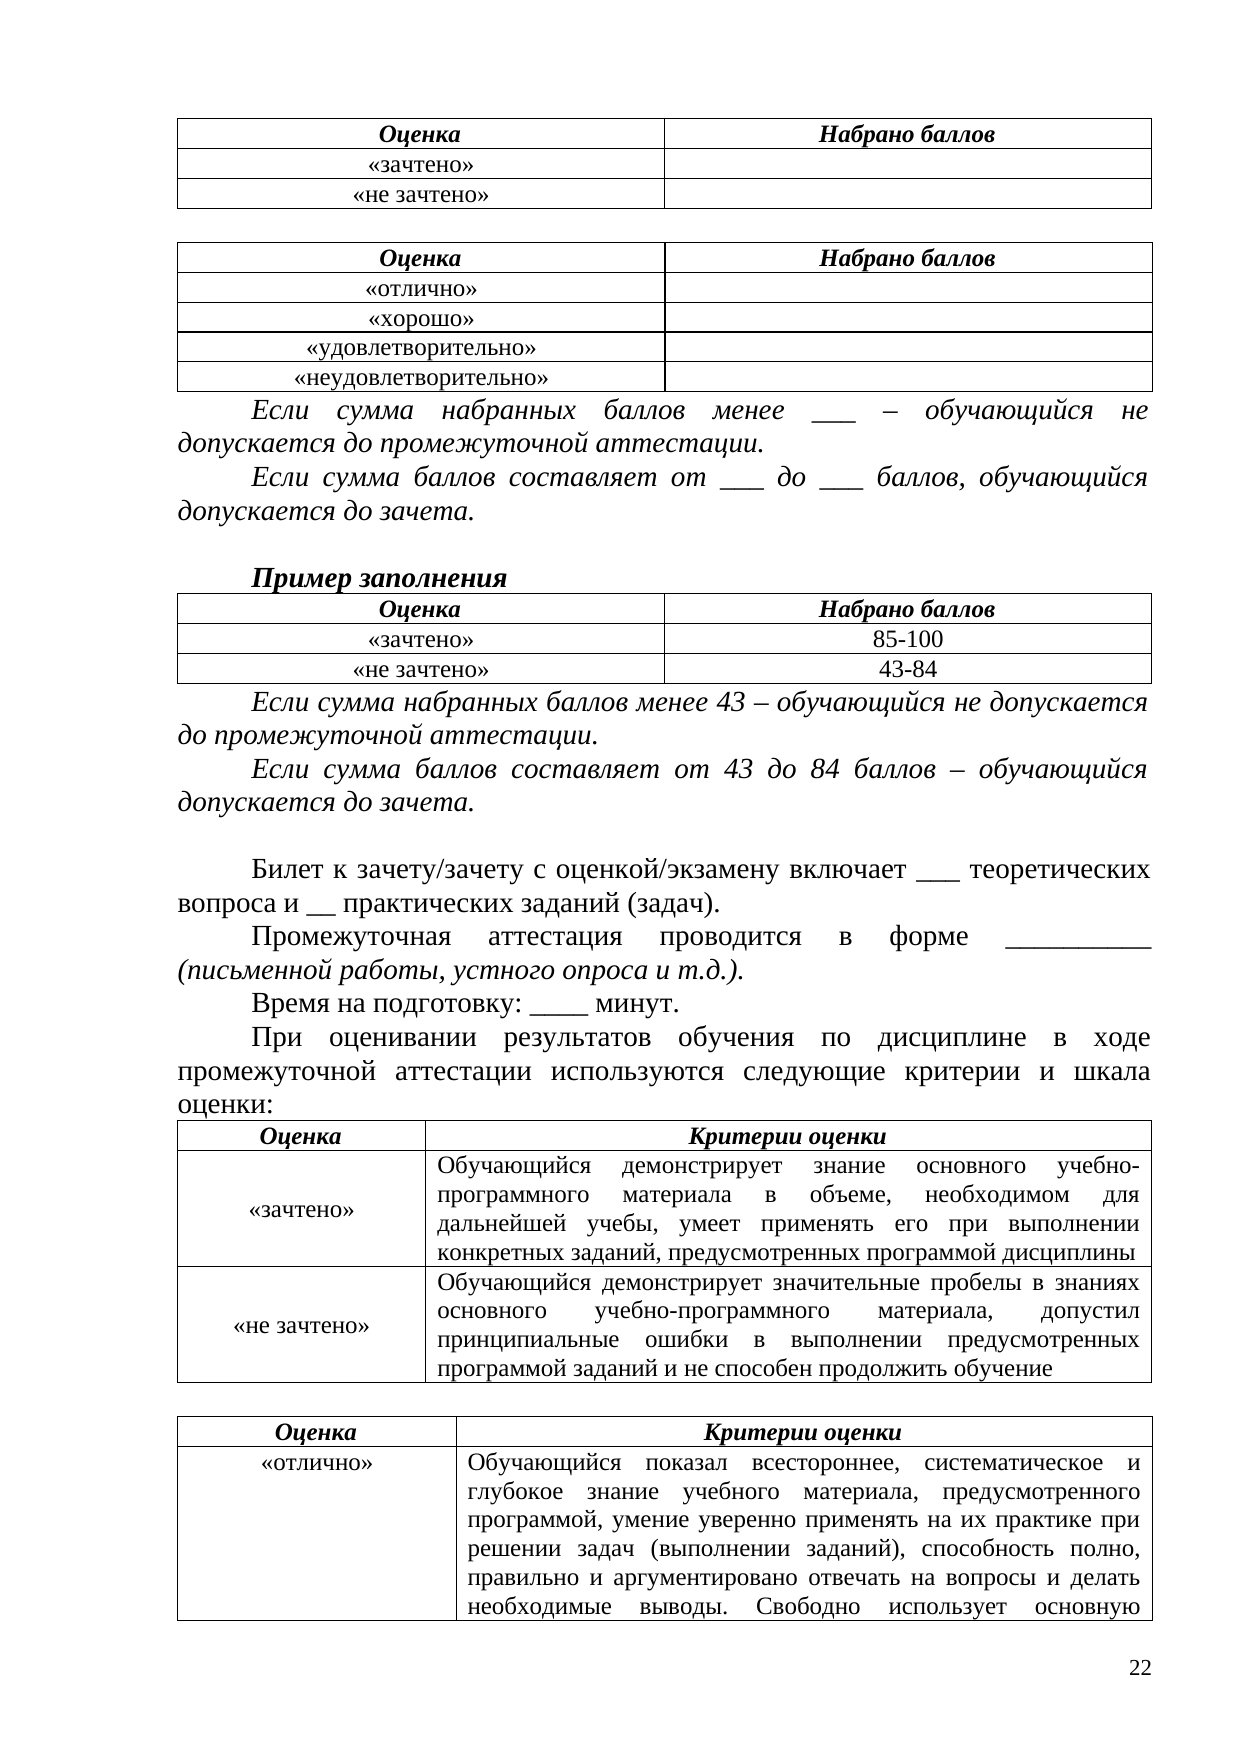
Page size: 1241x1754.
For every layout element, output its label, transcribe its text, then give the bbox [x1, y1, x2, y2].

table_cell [457, 1447, 1152, 1619]
table_cell «отлично» [178, 1447, 456, 1619]
table_cell [665, 179, 1151, 207]
table_cell «не зачтено» [178, 654, 664, 683]
text Пример заполнения [177, 560, 1152, 593]
table_cell Обучающийся демонстрирует значительные пробелы в знаниях основного учебно-программного материала, допустил принципиальные ошибки в выполнении предусмотренных программой заданий и не способен продолжить обучение [426, 1267, 1151, 1382]
text Если сумма набранных баллов менее ___ – обучающийся не допускается до промежуточной аттестации. [177, 392, 1152, 459]
table_cell [666, 333, 1152, 361]
text При оценивании результатов обучения по дисциплине в ходе промежуточной аттестации используются следующие критерии и шкала оценки: [177, 1019, 1152, 1120]
table_header Набрано баллов [666, 243, 1152, 272]
table_cell «зачтено» [178, 624, 664, 653]
table_header Критерии оценки [457, 1417, 1152, 1446]
table_cell «не зачтено» [178, 1267, 425, 1382]
table_cell «не зачтено» [178, 179, 664, 207]
text Билет к зачету/зачету с оценкой/экзамену включает ___ теоретических вопроса и __ практических заданий (задач). [177, 851, 1152, 918]
table_header Набрано баллов [665, 119, 1151, 148]
table_cell «неудовлетворительно» [178, 362, 664, 391]
table_cell «зачтено» [178, 149, 664, 178]
table_cell «зачтено» [178, 1151, 425, 1266]
table_cell [665, 149, 1151, 178]
table_cell [666, 303, 1152, 331]
text Время на подготовку: ____ минут. [177, 986, 1152, 1019]
table_header Оценка [178, 1121, 425, 1149]
table_cell [666, 362, 1152, 391]
text Если сумма баллов составляет от ___ до ___ баллов, обучающийся допускается до зачета. [177, 459, 1152, 526]
table_cell «хорошо» [178, 303, 664, 331]
text Промежуточная аттестация проводится в форме __________ (письменной работы, устного опроса и т.д.). [177, 918, 1152, 986]
table_cell [666, 273, 1152, 302]
table_header Критерии оценки [426, 1121, 1151, 1149]
table_cell «отлично» [178, 273, 664, 302]
table_header Оценка [178, 119, 664, 148]
text Если сумма набранных баллов менее 43 – обучающийся не допускается до промежуточной аттестации. [177, 684, 1152, 751]
table_cell «удовлетворительно» [178, 333, 664, 361]
table_header Набрано баллов [665, 594, 1151, 623]
table_cell Обучающийся демонстрирует знание основного учебно-программного материала в объеме, необходимом для дальнейшей учебы, умеет применять его при выполнении конкретных заданий, предусмотренных программой дисциплины [426, 1151, 1151, 1266]
table_header Оценка [178, 594, 664, 623]
text Если сумма баллов составляет от 43 до 84 баллов – обучающийся допускается до зачета. [177, 751, 1152, 818]
table_header Оценка [178, 243, 664, 272]
table_cell 43-84 [665, 654, 1151, 683]
table_cell 85-100 [665, 624, 1151, 653]
table_header Оценка [178, 1417, 456, 1446]
